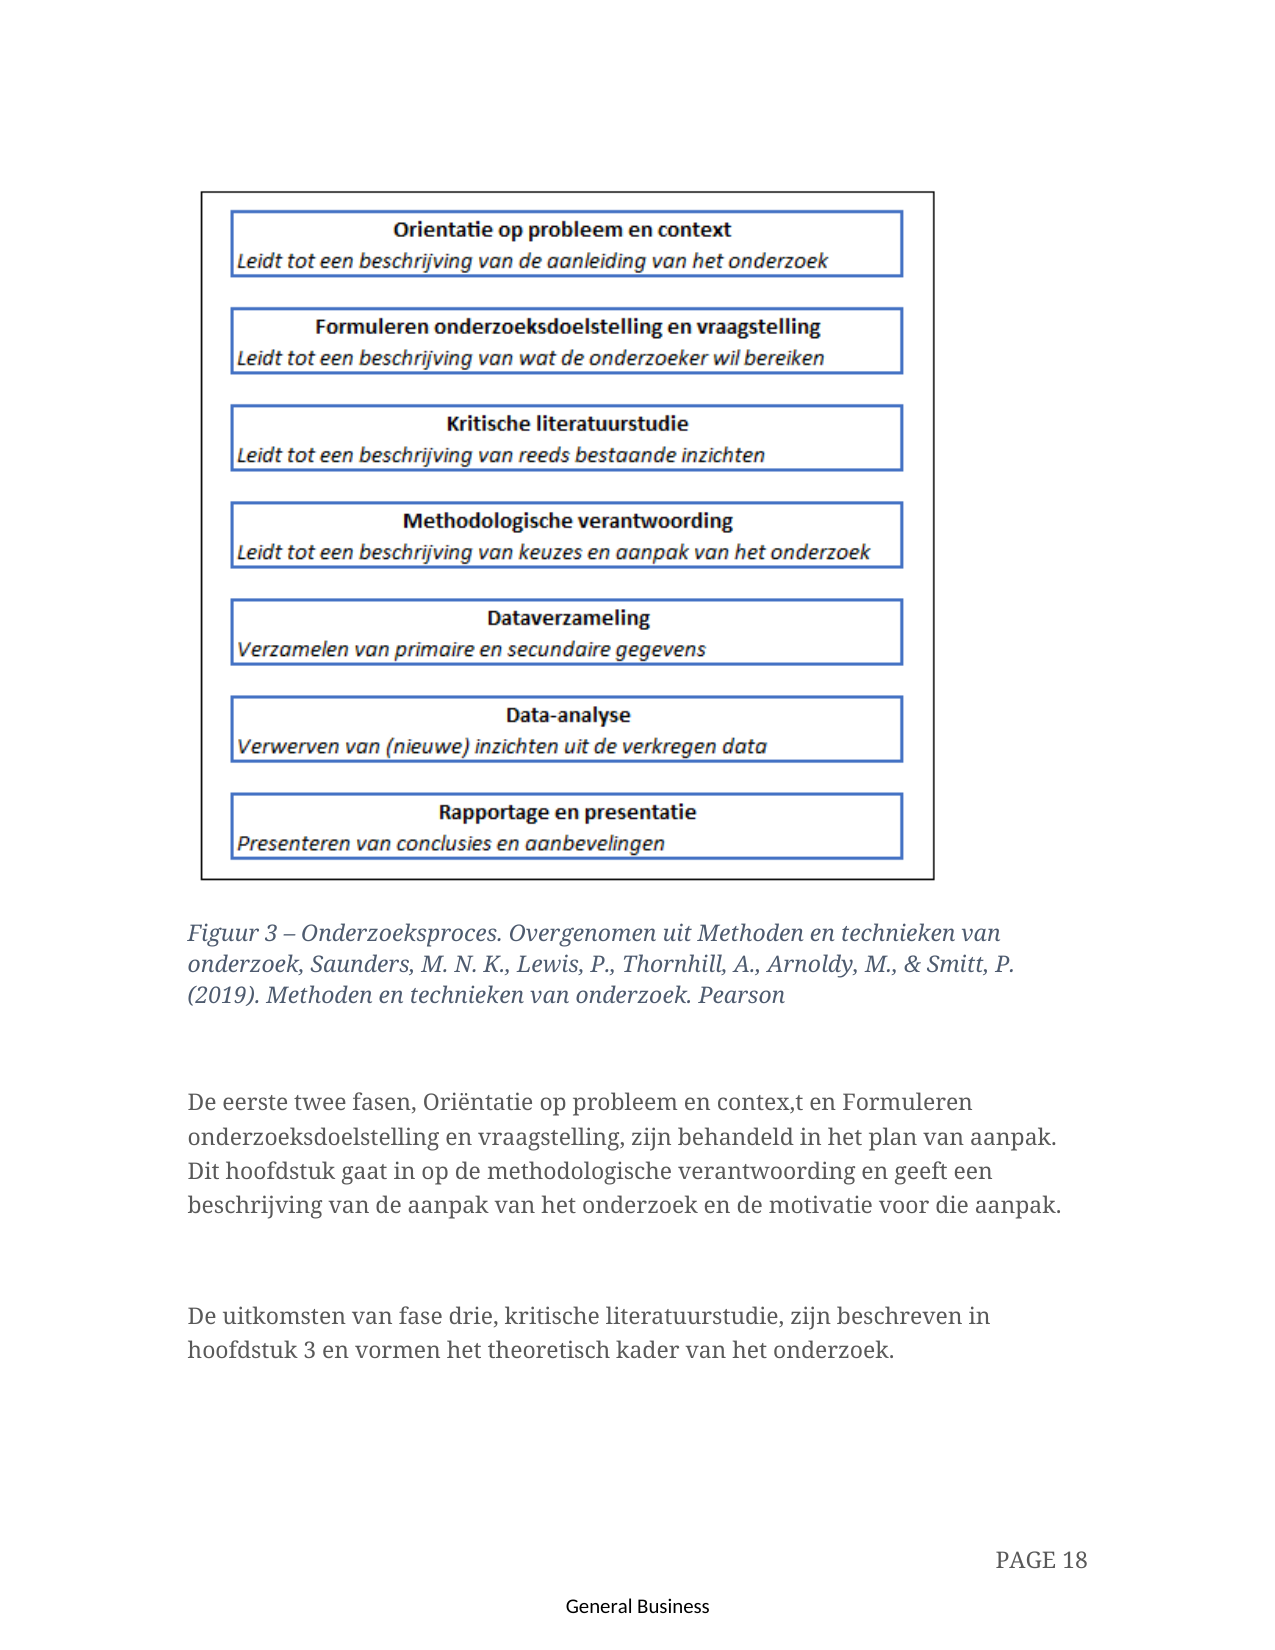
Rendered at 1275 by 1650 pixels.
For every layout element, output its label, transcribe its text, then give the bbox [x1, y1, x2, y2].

text De eerste twee fasen, Oriëntatie op probleem en contex,t en Formuleren onderzoeksdoelstelling en vraagstelling, zijn behandeld in het plan van aanpak. Dit hoofdstuk gaat in op de methodologische verantwoording en geeft een beschrijving van de aanpak van het onderzoek en de motivatie voor die aanpak. [187, 1086, 1087, 1221]
picture [187, 180, 949, 893]
text De uitkomsten van fase drie, kritische literatuurstudie, zijn beschreven in hoofdstuk 3 en vormen het theoretisch kader van het onderzoek. [187, 1300, 1087, 1366]
text Figuur 3 – Onderzoeksproces. Overgenomen uit Methoden en technieken van onderzoek, Saunders, M. N. K., Lewis, P., Thornhill, A., Arnoldy, M., & Smitt, P. (2019). Methoden en technieken van onderzoek. Pearson [187, 917, 1087, 1010]
